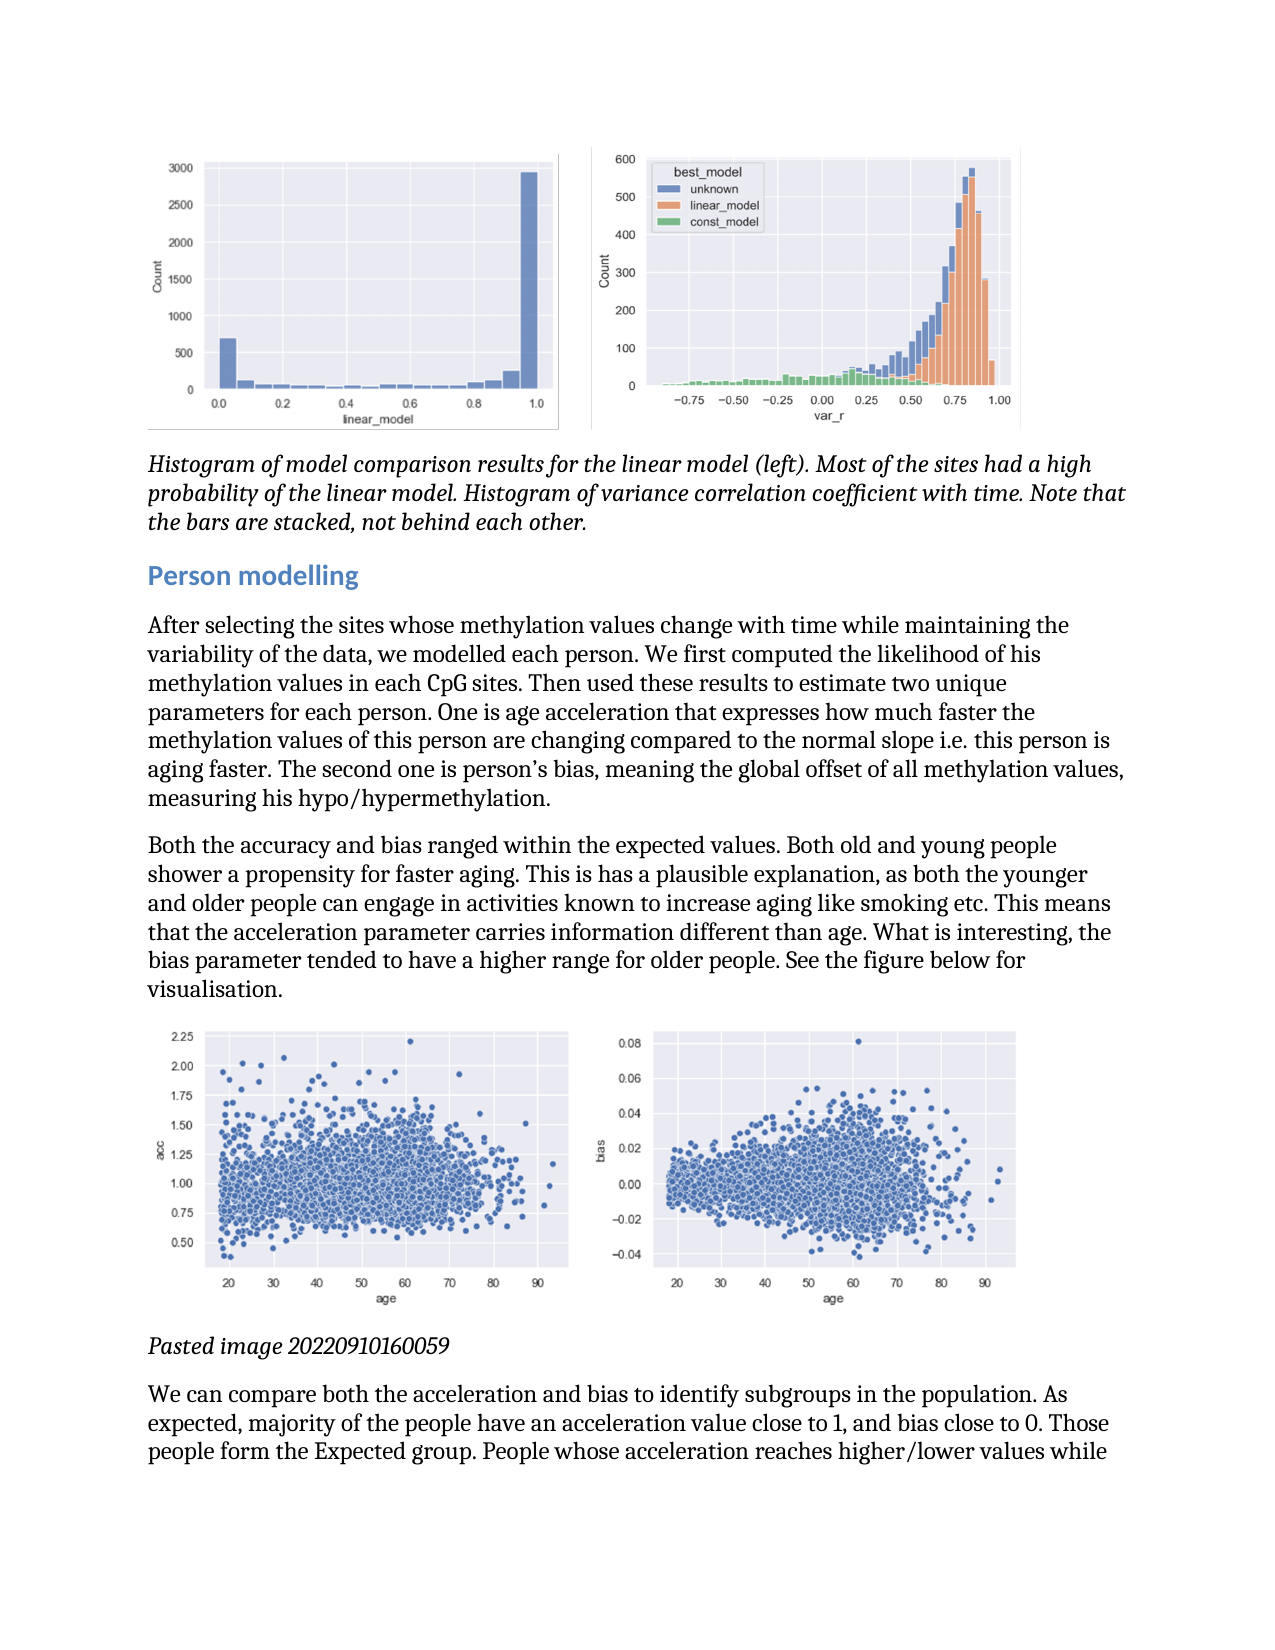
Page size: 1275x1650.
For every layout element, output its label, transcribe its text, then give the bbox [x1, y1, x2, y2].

text After selecting the sites whose methylation values change with time while maintaining the variability of the data, we modelled each person. We first computed the likelihood of his methylation values in each CpG sites. Then used these results to estimate two unique parameters for each person. One is age acceleration that expresses how much faster the methylation values of this person are changing compared to the normal slope i.e. this person is aging faster. The second one is person’s bias, meaning the global offset of all methylation values, measuring his hypo/hypermethylation. [148, 611, 1127, 813]
text Pasted image 20220910160059 [148, 1332, 1127, 1361]
subtitle Person modelling [148, 557, 1127, 593]
text Histogram of model comparison results for the linear model (left). Most of the sites had a high probability of the linear model. Histogram of variance correlation coefficient with time. Note that the bars are stacked, not behind each other. [148, 450, 1127, 536]
picture [147, 1022, 1023, 1312]
picture [147, 147, 1023, 430]
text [148, 1380, 1127, 1466]
text Both the accuracy and bias ranged within the expected values. Both old and young people shower a propensity for faster aging. This is has a plausible explanation, as both the younger and older people can engage in activities known to increase aging like smoking etc. This means that the acceleration parameter carries information different than age. What is interesting, the bias parameter tended to have a higher range for older people. See the figure below for visualisation. [148, 831, 1127, 1004]
